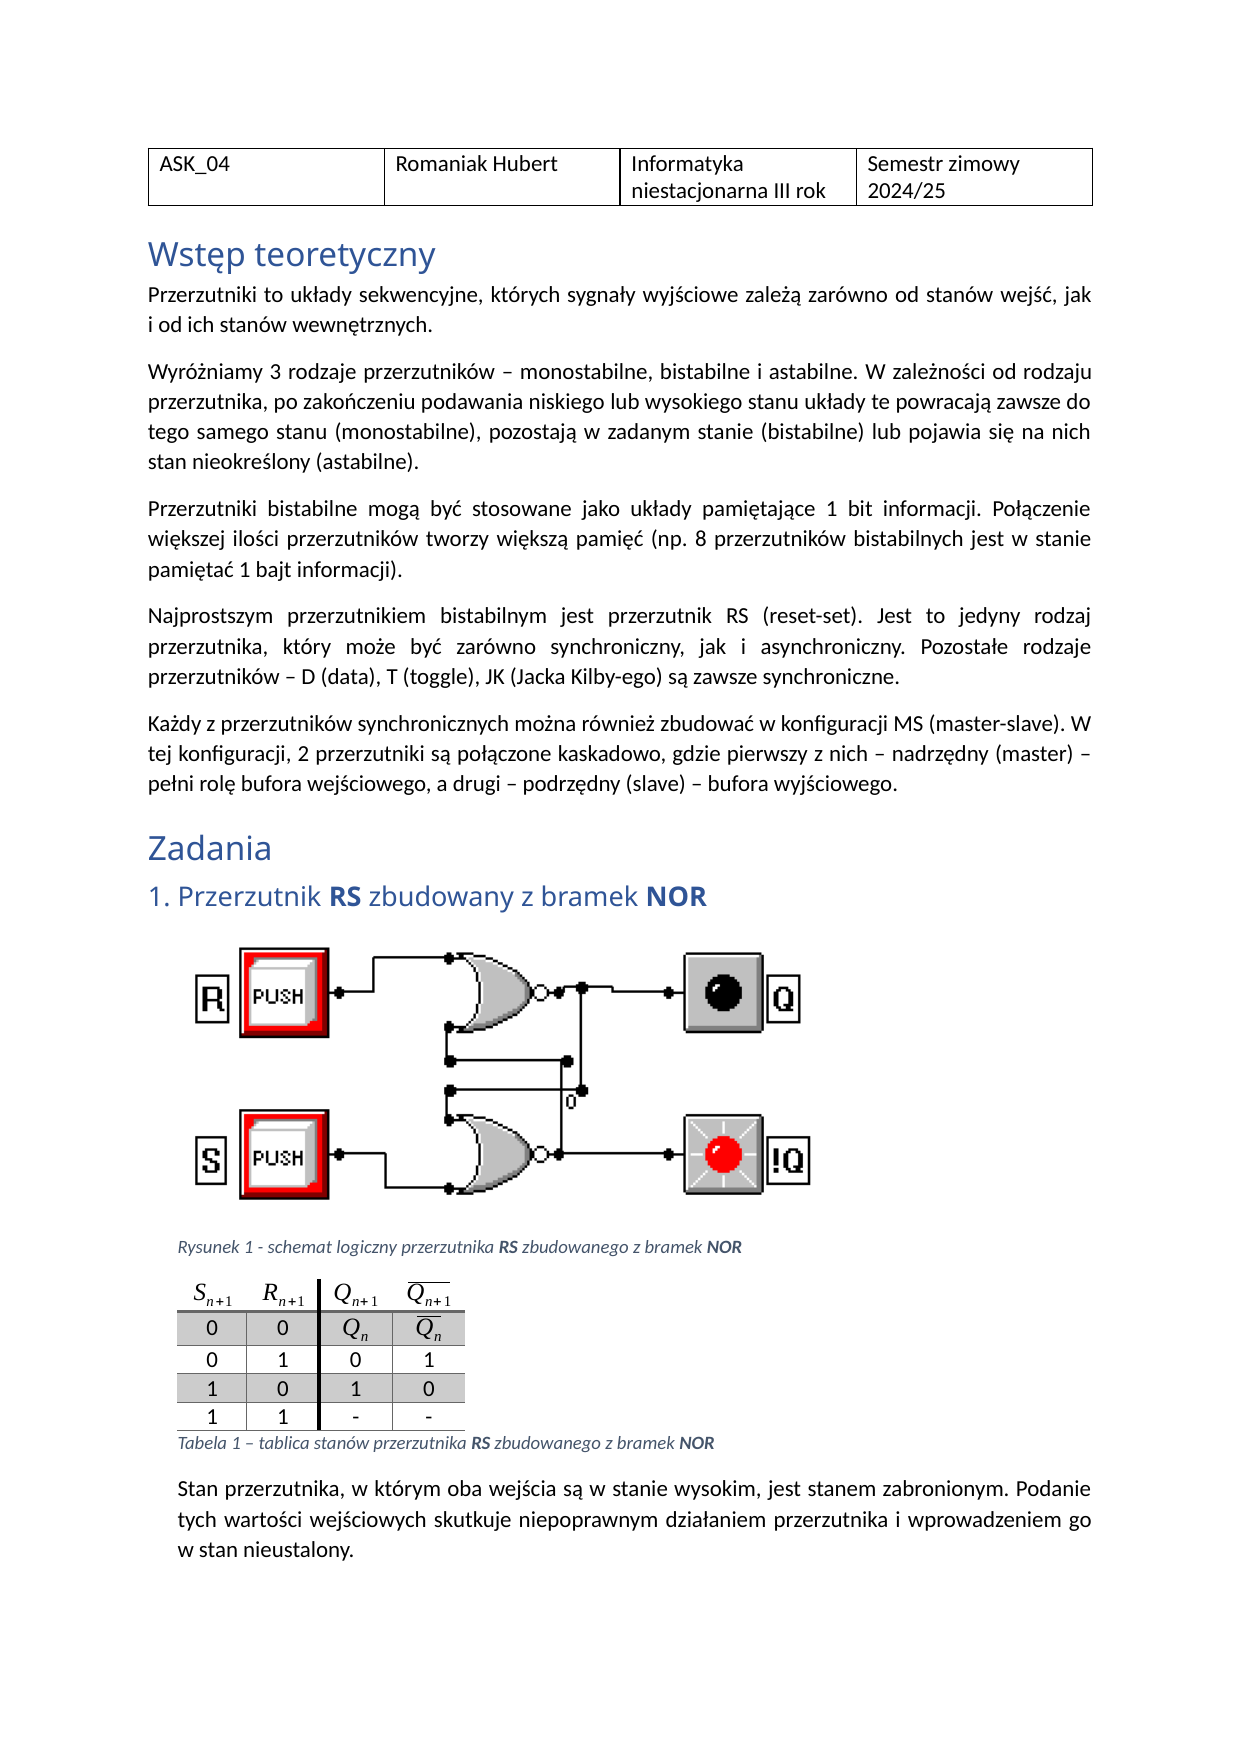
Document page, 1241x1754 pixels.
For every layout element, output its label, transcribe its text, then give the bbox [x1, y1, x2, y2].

table_header [247, 1279, 317, 1310]
table_header Informatyka niestacjonarna III rok [621, 149, 856, 205]
text Najprostszym przerzutnikiem bistabilnym jest przerzutnik RS (reset-set). Jest to jedyny rodzaj przerzutnika, który może być zarówno synchroniczny, jak i asynchroniczny. Pozostałe rodzaje przerzutników – D (data), T (toggle), JK (Jacka Kilby-ego) są zawsze synchroniczne. [148, 602, 1093, 690]
subtitle Przerzutnik RS zbudowany z bramek NOR [148, 878, 1093, 914]
table_cell - [393, 1403, 465, 1430]
text Każdy z przerzutników synchronicznych można również zbudować w konfiguracji MS (master-slave). W tej konfiguracji, 2 przerzutniki są połączone kaskadowo, gdzie pierwszy z nich – nadrzędny (master) – pełni rolę bufora wejściowego, a drugi – podrzędny (slave) – bufora wyjściowego. [148, 709, 1093, 797]
text Stan przerzutnika, w którym oba wejścia są w stanie wysokim, jest stanem zabronionym. Podanie tych wartości wejściowych skutkuje niepoprawnym działaniem przerzutnika i wprowadzeniem go w stan nieustalony. [177, 1474, 1093, 1563]
table_header Semestr zimowy 2024/25 [857, 149, 1092, 205]
text Wyróżniamy 3 rodzaje przerzutników – monostabilne, bistabilne i astabilne. W zależności od rodzaju przerzutnika, po zakończeniu podawania niskiego lub wysokiego stanu układy te powracają zawsze do tego samego stanu (monostabilne), pozostają w zadanym stanie (bistabilne) lub pojawia się na nich stan nieokreślony (astabilne). [148, 357, 1093, 475]
table_cell 0 [321, 1346, 392, 1373]
subtitle Zadania [148, 824, 1093, 870]
table_cell [393, 1313, 465, 1345]
text Przerzutniki bistabilne mogą być stosowane jako układy pamiętające 1 bit informacji. Połączenie większej ilości przerzutników tworzy większą pamięć (np. 8 przerzutników bistabilnych jest w stanie pamiętać 1 bajt informacji). [148, 494, 1093, 583]
table_header [177, 1279, 247, 1310]
table_cell 1 [393, 1346, 465, 1373]
table_header [392, 1279, 465, 1310]
table_cell 0 [247, 1313, 317, 1345]
table_header [321, 1279, 392, 1310]
table_cell 0 [177, 1313, 246, 1345]
table_header ASK_04 [149, 149, 384, 205]
table_cell 0 [177, 1346, 246, 1373]
table_cell 1 [247, 1403, 317, 1430]
table_cell 1 [321, 1374, 392, 1402]
table_cell 1 [247, 1346, 317, 1373]
table_cell - [321, 1403, 392, 1430]
table_cell 1 [177, 1403, 246, 1430]
text Rysunek 1 - schemat logiczny przerzutnika RS zbudowanego z bramek NOR [177, 1235, 1093, 1258]
text Przerzutniki to układy sekwencyjne, których sygnały wyjściowe zależą zarówno od stanów wejść, jak i od ich stanów wewnętrznych. [148, 280, 1093, 338]
table_cell 1 [177, 1374, 246, 1402]
subtitle Wstęp teoretyczny [148, 231, 1093, 276]
table_cell 0 [247, 1374, 317, 1402]
table_header Romaniak Hubert [385, 149, 619, 205]
picture [177, 917, 825, 1217]
text Tabela 1 – tablica stanów przerzutnika RS zbudowanego z bramek NOR [177, 1431, 1093, 1454]
table_cell 0 [393, 1374, 465, 1402]
table_cell [321, 1313, 392, 1345]
